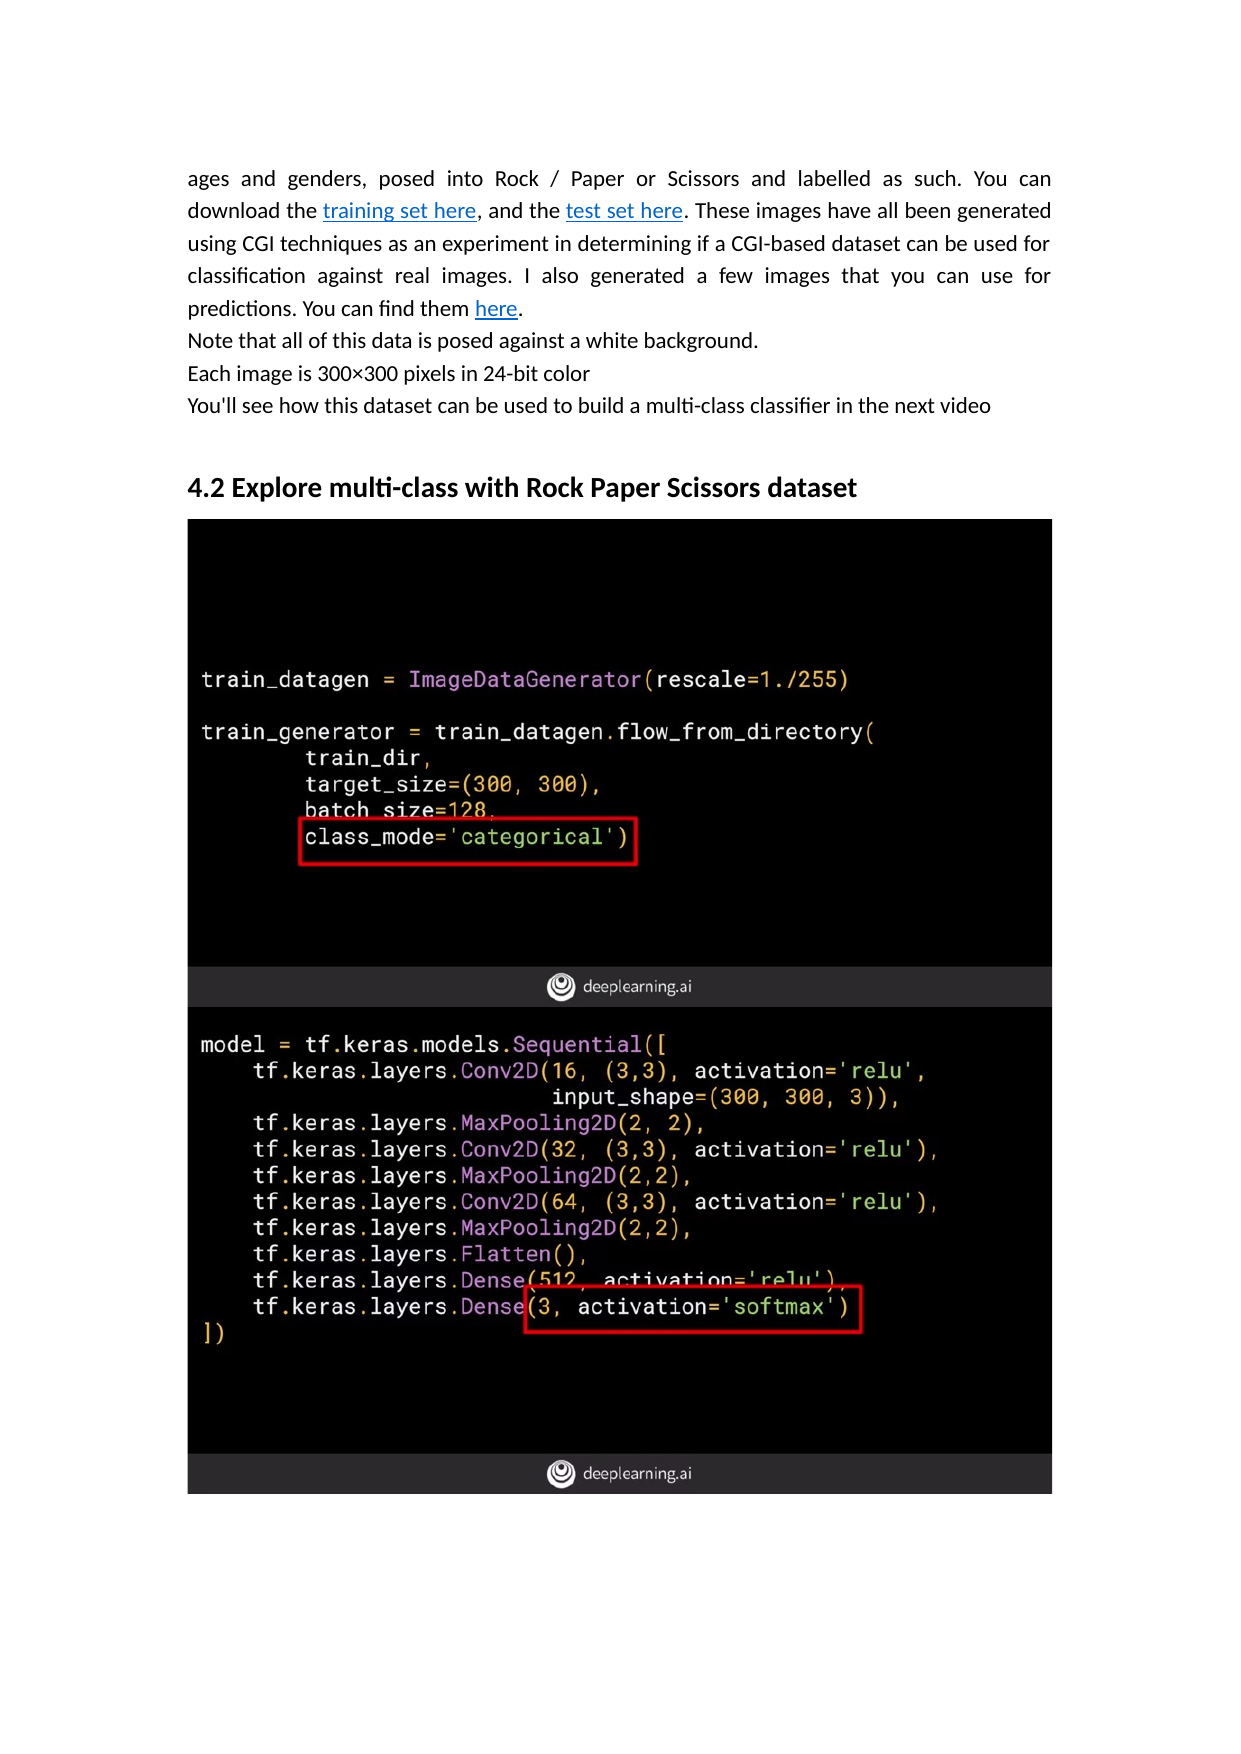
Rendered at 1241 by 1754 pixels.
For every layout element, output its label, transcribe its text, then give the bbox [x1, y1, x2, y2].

picture [187, 519, 1053, 1494]
text Each image is 300×300 pixels in 24-bit color [187, 357, 1053, 389]
text 4.2 Explore multi-class with Rock Paper Scissors dataset [187, 454, 1053, 519]
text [187, 162, 1053, 324]
text Note that all of this data is posed against a white background. [187, 324, 1053, 357]
text You'll see how this dataset can be used to build a multi-class classifier in the next video [187, 389, 1053, 422]
